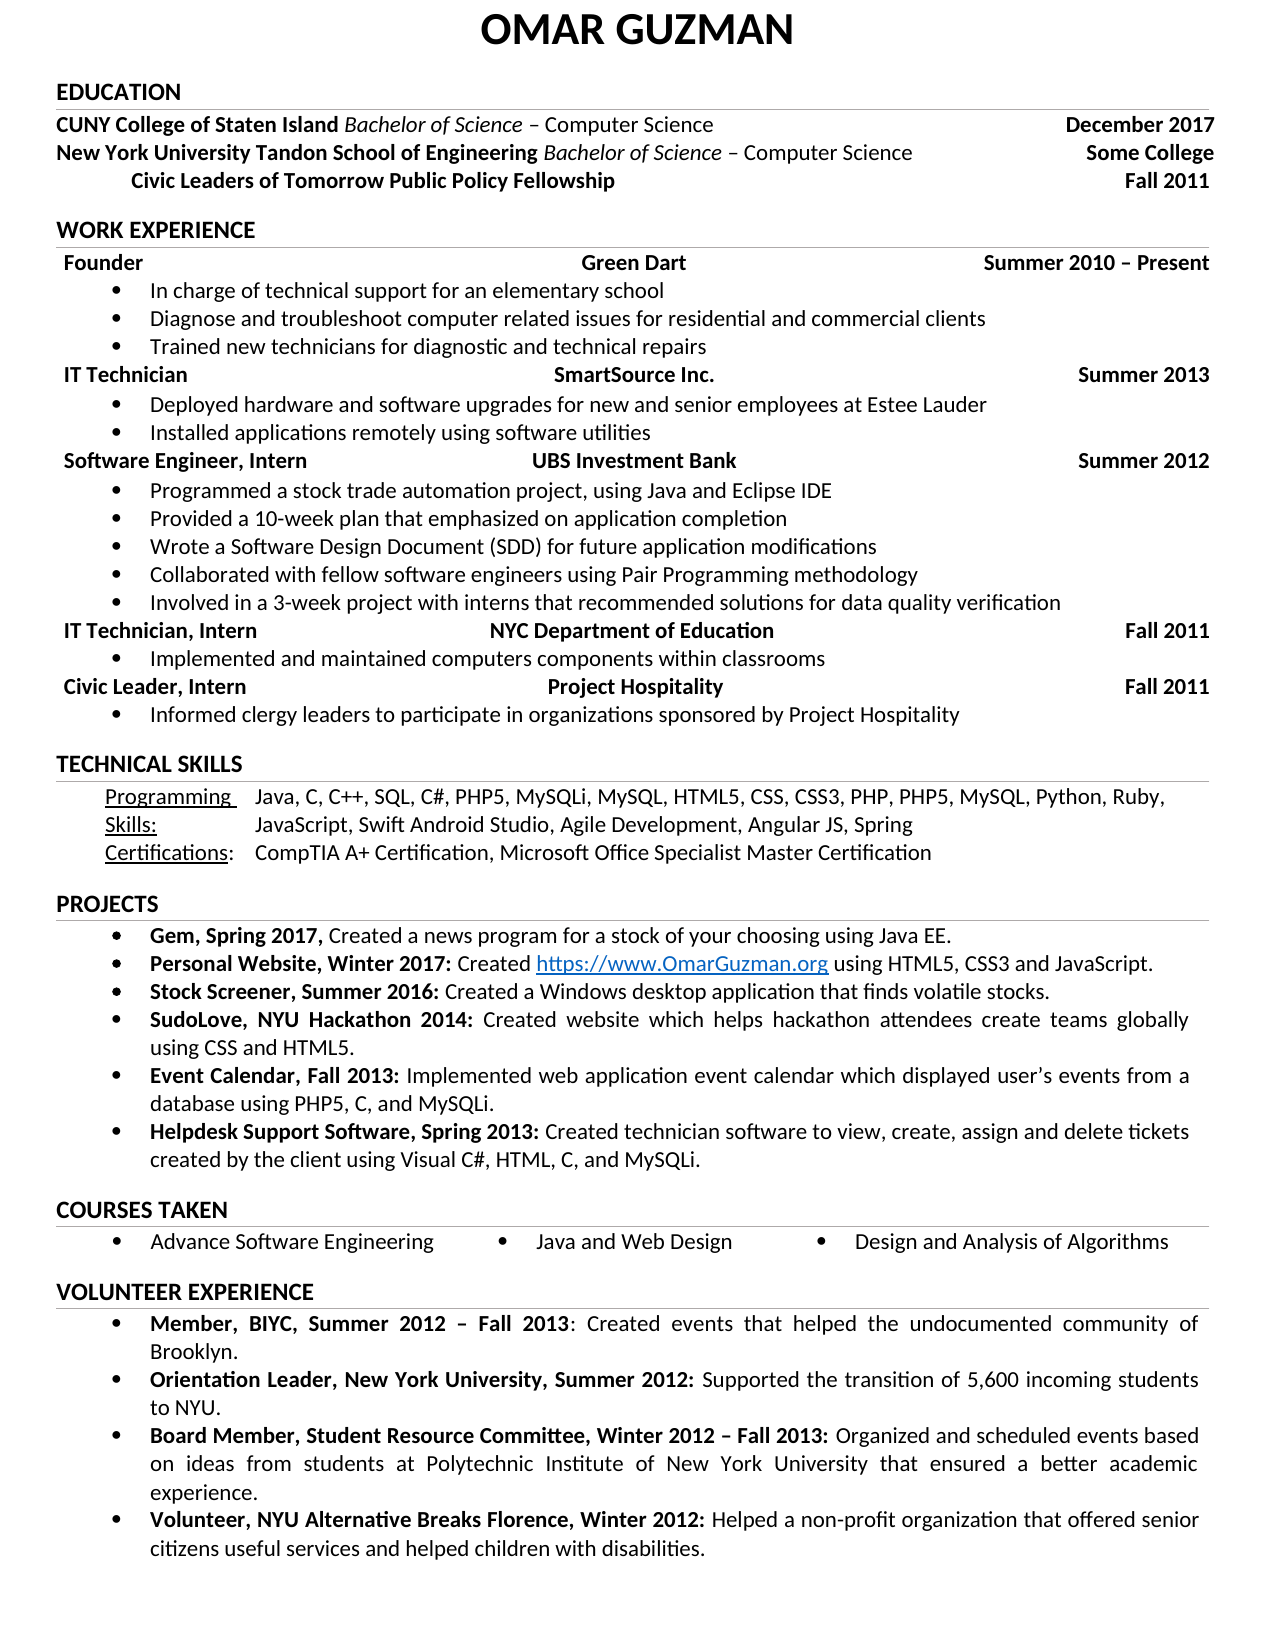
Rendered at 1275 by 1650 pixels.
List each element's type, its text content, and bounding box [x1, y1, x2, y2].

text VOLUNTEER EXPERIENCE [56, 1276, 1209, 1308]
list In charge of technical support for an elementary school [75, 276, 1200, 304]
table_header NYC Department of Education [345, 616, 930, 644]
list Personal Website, Winter 2017: Created https://www.OmarGuzman.org using HTML5, CSS3 and JavaScript. [112, 949, 1191, 977]
text PROJECTS [56, 888, 1209, 920]
table_header Fall 2011 [930, 616, 1230, 644]
table_header Design and Analysis of Algorithms [769, 1228, 1237, 1256]
table_header Project Hospitality [345, 672, 930, 700]
table_header SmartSource Inc. [345, 361, 930, 390]
list Informed clergy leaders to participate in organizations sponsored by Project Hospitality [112, 700, 1228, 728]
list Volunteer, NYU Alternative Breaks Florence, Winter 2012: Helped a non-profit organization that offered senior citizens useful services and helped children with disabilities. [112, 1506, 1200, 1562]
text EDUCATION [56, 76, 1209, 109]
list Implemented and maintained computers components within classrooms [112, 644, 1228, 672]
table_header Advance Software Engineering [47, 1228, 450, 1256]
list Board Member, Student Resource Committee, Winter 2012 – Fall 2013: Organized and scheduled events based on ideas from students at Polytechnic Institute of New York University that ensured a better academic experience. [112, 1422, 1200, 1506]
text New York University Tandon School of Engineering Bachelor of Science – Computer Science Some College [28, 138, 1219, 166]
list Provided a 10-week plan that emphasized on application completion [112, 504, 1219, 532]
table_header Civic Leader, Intern [45, 672, 345, 700]
table_header Green Dart [345, 248, 930, 276]
list Programmed a stock trade automation project, using Java and Eclipse IDE [112, 476, 1219, 504]
table_cell Certifications: [94, 838, 244, 867]
list Orientation Leader, New York University, Summer 2012: Supported the transition of 5,600 incoming students to NYU. [112, 1366, 1200, 1422]
table_header UBS Investment Bank [345, 446, 930, 476]
list Helpdesk Support Software, Spring 2013: Created technician software to view, create, assign and delete tickets created by the client using Visual C#, HTML, C, and MySQLi. [112, 1117, 1191, 1173]
table_header Software Engineer, Intern [45, 446, 345, 476]
list Installed applications remotely using software utilities [112, 418, 1219, 446]
table_cell CompTIA A+ Certification, Microsoft Office Specialist Master Certification [244, 838, 1191, 867]
table_header Summer 2012 [930, 446, 1230, 476]
text Civic Leaders of Tomorrow Public Policy Fellowship Fall 2011 [28, 166, 1219, 194]
list Event Calendar, Fall 2013: Implemented web application event calendar which displayed user’s events from a database using PHP5, C, and MySQLi. [112, 1061, 1191, 1117]
list Wrote a Software Design Document (SDD) for future application modifications [112, 532, 1219, 560]
table_header Founder [45, 248, 345, 276]
table_header IT Technician [45, 361, 345, 390]
table_header IT Technician, Intern [45, 616, 345, 644]
list Gem, Spring 2017, Created a news program for a stock of your choosing using Java EE. [112, 921, 1191, 949]
table_header Programming Skills: [94, 782, 244, 838]
text COURSES TAKEN [56, 1194, 1209, 1226]
list Stock Screener, Summer 2016: Created a Windows desktop application that finds volatile stocks. [112, 977, 1191, 1005]
text CUNY College of Staten Island Bachelor of Science – Computer Science December 2017 [28, 110, 1219, 138]
table_header Summer 2010 – Present [930, 248, 1230, 276]
list Collaborated with fellow software engineers using Pair Programming methodology [112, 560, 1219, 588]
table_header Java, C, C++, SQL, C#, PHP5, MySQLi, MySQL, HTML5, CSS, CSS3, PHP, PHP5, MySQL, Python, Ruby, JavaScript, Swift Android Studio, Agile Development, Angular JS, Spring [244, 782, 1191, 838]
list Involved in a 3-week project with interns that recommended solutions for data quality verification [112, 588, 1219, 616]
list Deployed hardware and software upgrades for new and senior employees at Estee Lauder [112, 390, 1219, 418]
list Trained new technicians for diagnostic and technical repairs [75, 332, 1200, 361]
table_header Java and Web Design [450, 1228, 769, 1256]
list SudoLove, NYU Hackathon 2014: Created website which helps hackathon attendees create teams globally using CSS and HTML5. [112, 1005, 1191, 1061]
text WORK EXPERIENCE [56, 214, 1209, 247]
table_header Summer 2013 [930, 361, 1230, 390]
list Member, BIYC, Summer 2012 – Fall 2013: Created events that helped the undocumented community of Brooklyn. [112, 1309, 1200, 1366]
list Diagnose and troubleshoot computer related issues for residential and commercial clients [75, 304, 1200, 332]
table_header Fall 2011 [930, 672, 1230, 700]
text TECHNICAL SKILLS [56, 748, 1209, 781]
